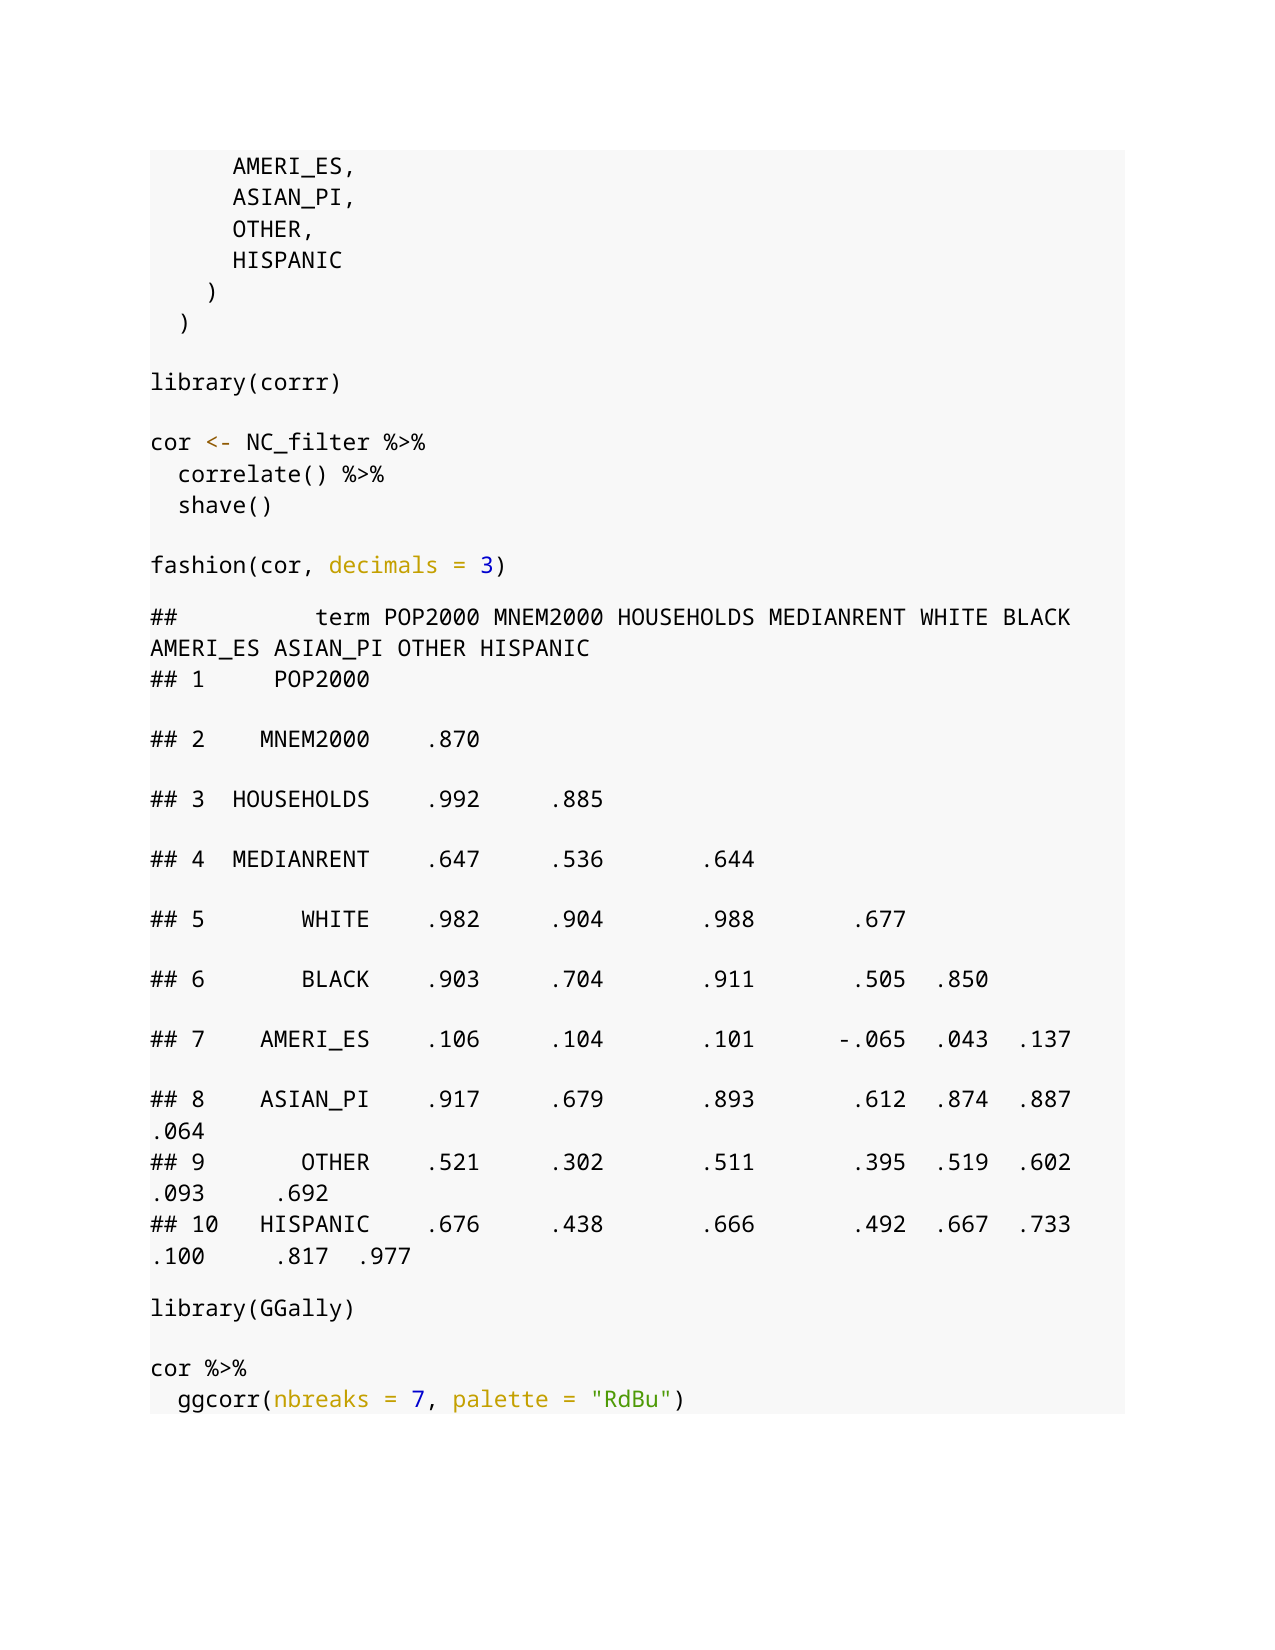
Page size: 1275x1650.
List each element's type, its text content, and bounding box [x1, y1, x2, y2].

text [150, 150, 1125, 580]
text ## term POP2000 MNEM2000 HOUSEHOLDS MEDIANRENT WHITE BLACK AMERI_ES ASIAN_PI OTHER HISPANIC ## 1 POP2000 ## 2 MNEM2000 .870 ## 3 HOUSEHOLDS .992 .885 ## 4 MEDIANRENT .647 .536 .644 ## 5 WHITE .982 .904 .988 .677 ## 6 BLACK .903 .704 .911 .505 .850 ## 7 AMERI_ES .106 .104 .101 -.065 .043 .137 ## 8 ASIAN_PI .917 .679 .893 .612 .874 .887 .064 ## 9 OTHER .521 .302 .511 .395 .519 .602 .093 .692 ## 10 HISPANIC .676 .438 .666 .492 .667 .733 .100 .817 .977 [150, 601, 1125, 1271]
text library(GGally) cor %>% ggcorr(nbreaks = 7, palette = "RdBu") [150, 1292, 1125, 1414]
